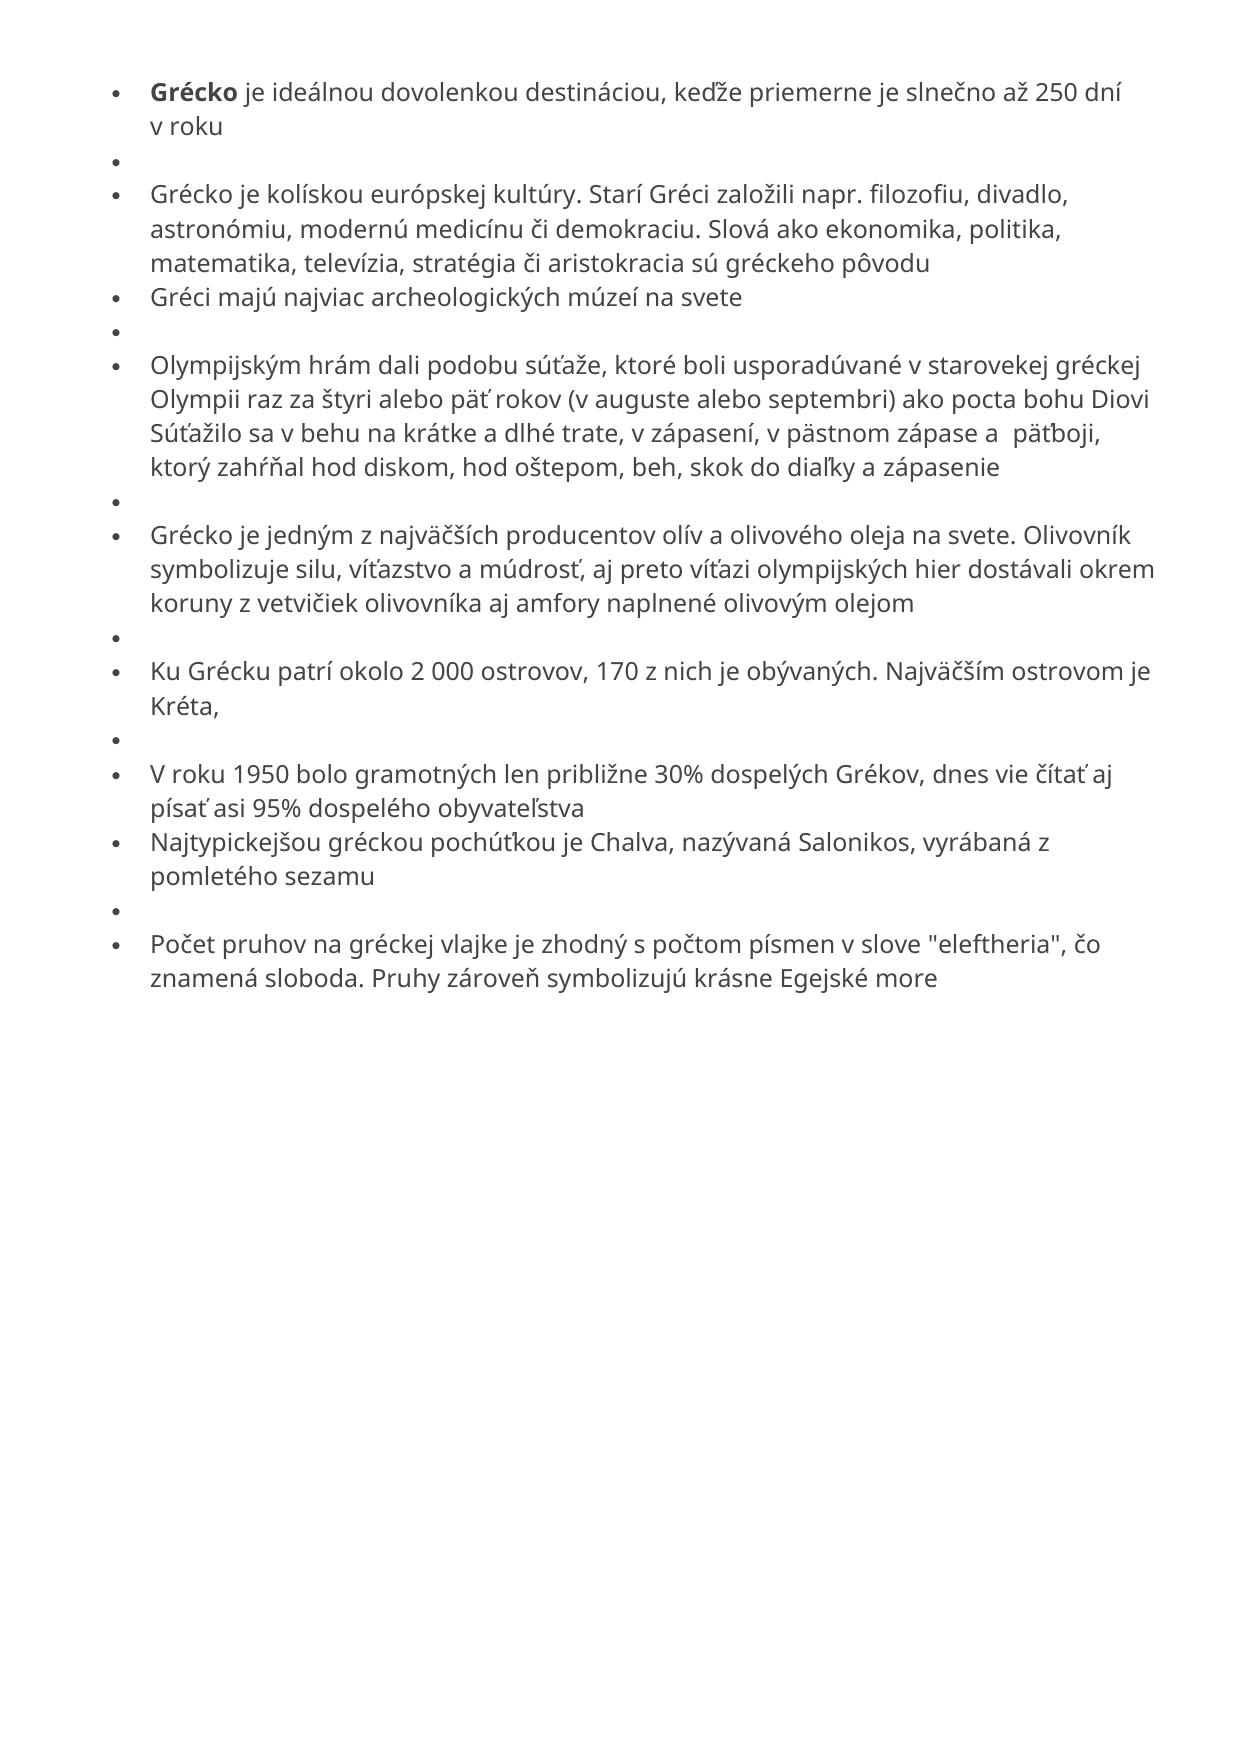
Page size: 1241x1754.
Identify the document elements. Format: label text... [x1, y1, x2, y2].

list Olympijským hrám dali podobu súťaže, ktoré boli usporadúvané v starovekej gréckej Olympii raz za štyri alebo päť rokov (v auguste alebo septembri) ako pocta bohu Diovi Súťažilo sa v behu na krátke a dlhé trate, v zápasení, v pästnom zápase a päťboji, ktorý zahŕňal hod diskom, hod oštepom, beh, skok do diaľky a zápasenie [112, 347, 1165, 484]
list Najtypickejšou gréckou pochúťkou je Chalva, nazývaná Salonikos, vyrábaná z pomletého sezamu [112, 824, 1165, 892]
list Grécko je ideálnou dovolenkou destináciou, keďže priemerne je slnečno až 250 dní v roku [112, 75, 1165, 143]
list V roku 1950 bolo gramotných len približne 30% dospelých Grékov, dnes vie čítať aj písať asi 95% dospelého obyvateľstva [112, 756, 1165, 824]
list Grécko je jedným z najväčších producentov olív a olivového oleja na svete. Olivovník symbolizuje silu, víťazstvo a múdrosť, aj preto víťazi olympijských hier dostávali okrem koruny z vetvičiek olivovníka aj amfory naplnené olivovým olejom [112, 518, 1165, 620]
list Gréci majú najviac archeologických múzeí na svete [112, 279, 1165, 313]
list Ku Grécku patrí okolo 2 000 ostrovov, 170 z nich je obývaných. Najväčším ostrovom je Kréta, [112, 654, 1165, 722]
list Počet pruhov na gréckej vlajke je zhodný s počtom písmen v slove "eleftheria", čo znamená sloboda. Pruhy zároveň symbolizujú krásne Egejské more [112, 927, 1165, 995]
list Grécko je kolískou európskej kultúry. Starí Gréci založili napr. filozofiu, divadlo, astronómiu, modernú medicínu či demokraciu. Slová ako ekonomika, politika, matematika, televízia, stratégia či aristokracia sú gréckeho pôvodu [112, 177, 1165, 279]
